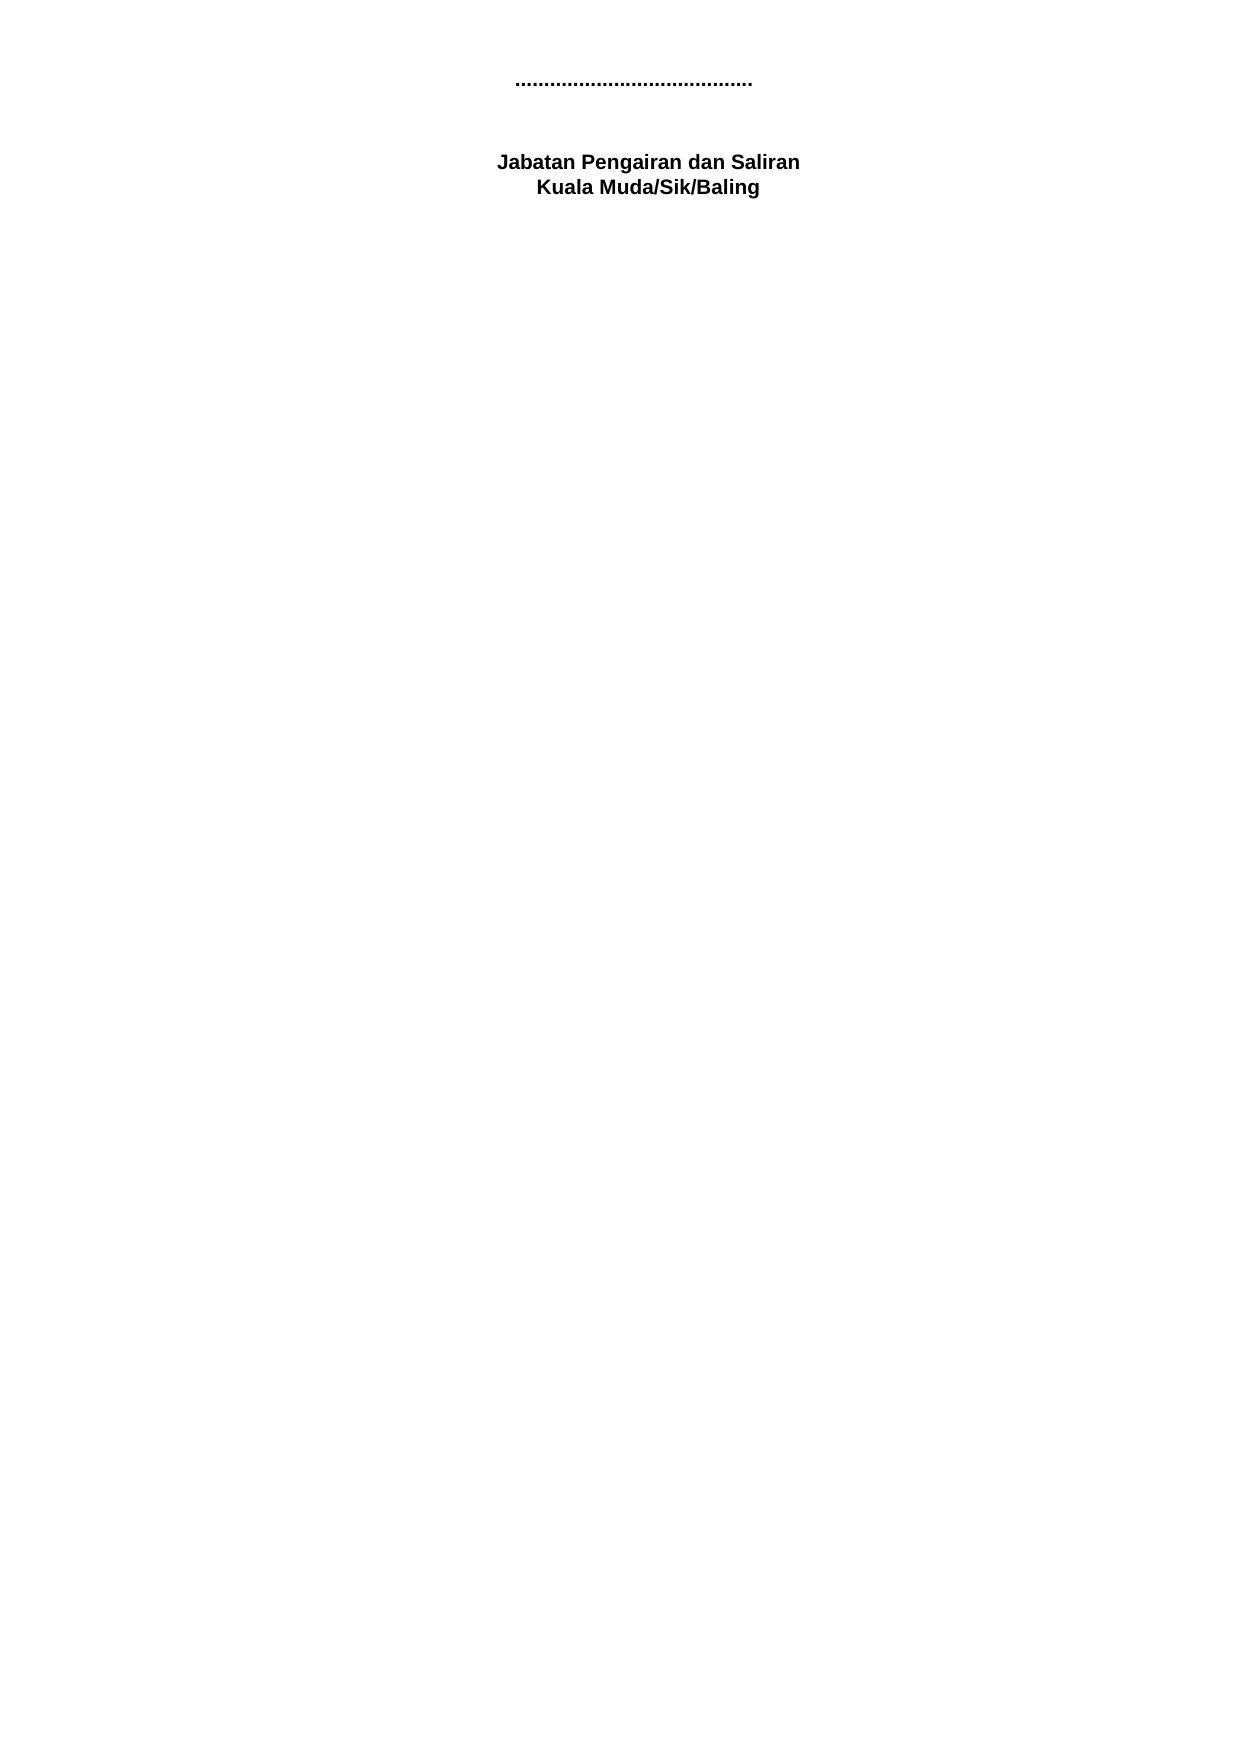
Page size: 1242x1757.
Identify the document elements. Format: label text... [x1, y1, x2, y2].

text Kuala Muda/Sik/Baling [532, 175, 764, 199]
text ......................................... [511, 67, 756, 89]
text Jabatan Pengairan dan Saliran [493, 150, 804, 174]
